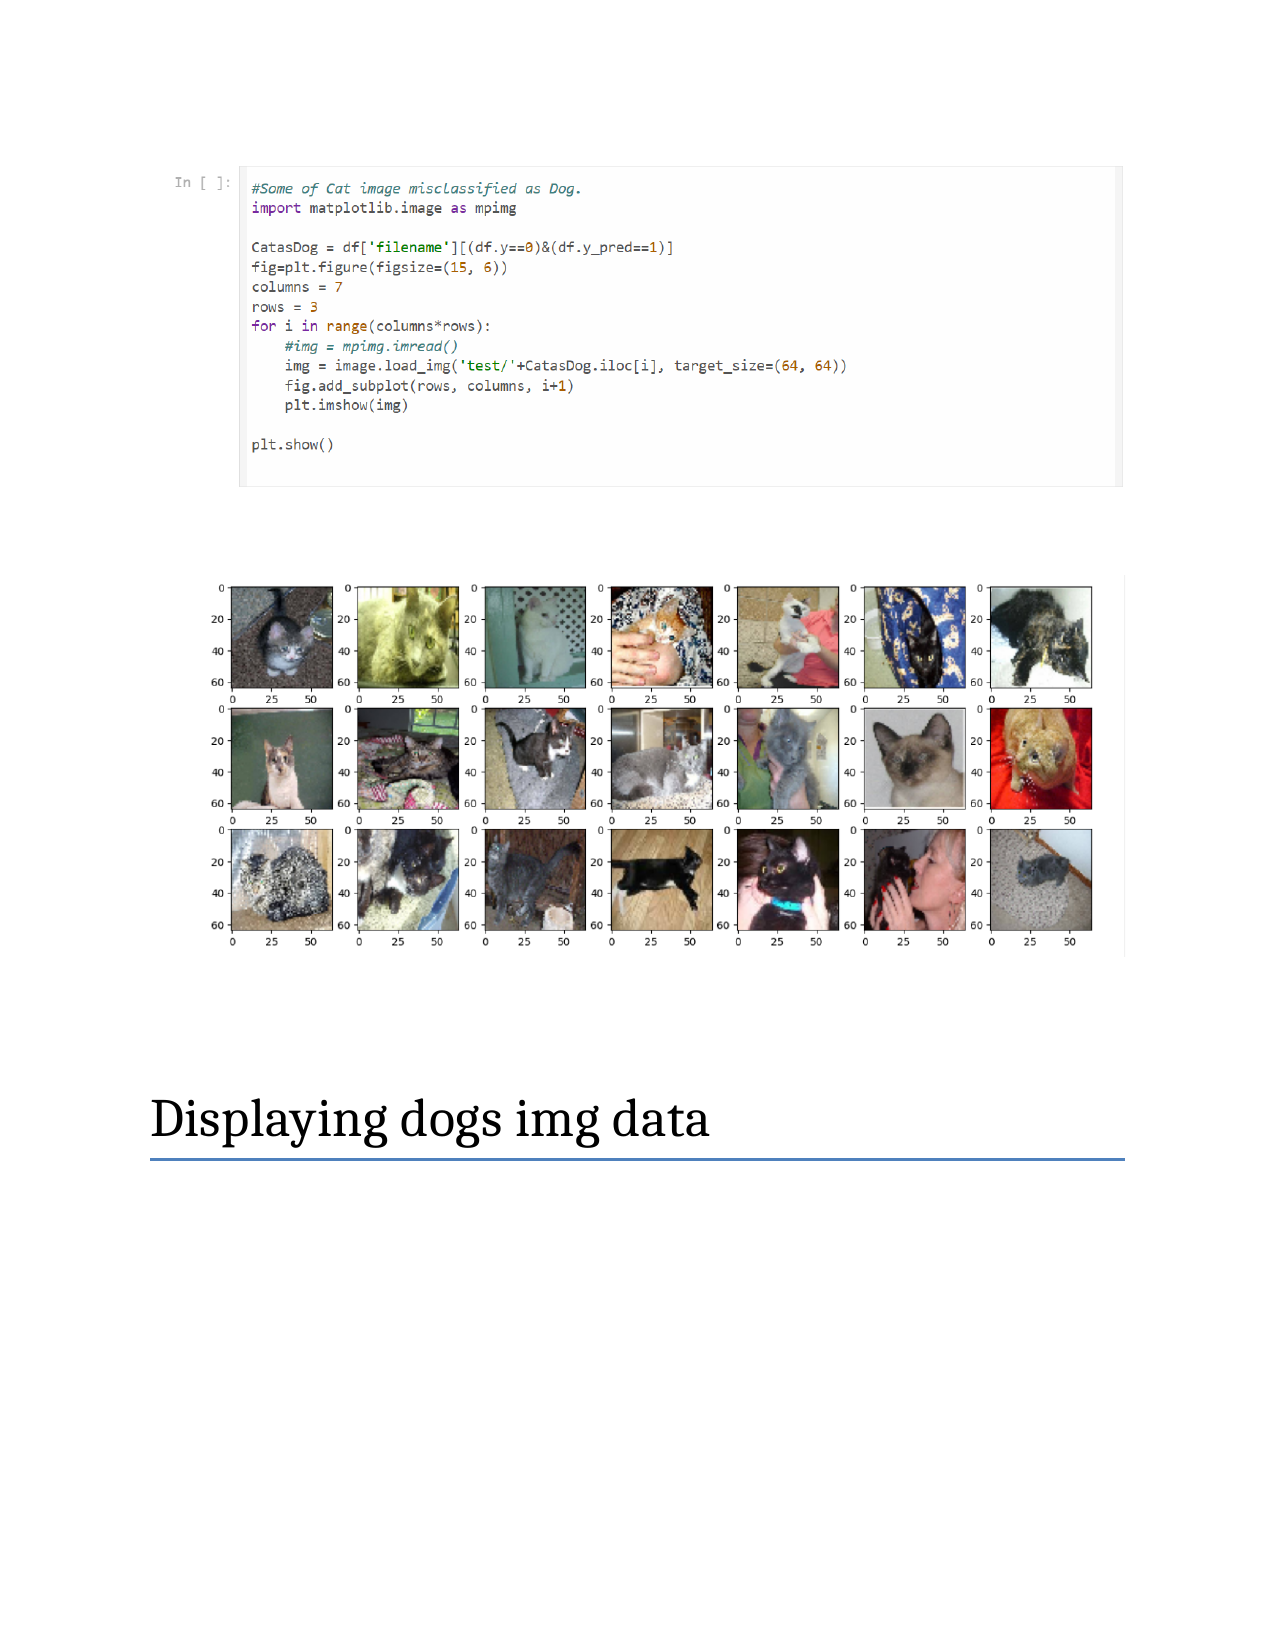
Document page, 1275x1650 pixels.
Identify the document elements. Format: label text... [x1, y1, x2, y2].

picture [150, 150, 1125, 497]
picture [150, 575, 1125, 957]
title Displaying dogs img data [150, 1088, 1125, 1158]
